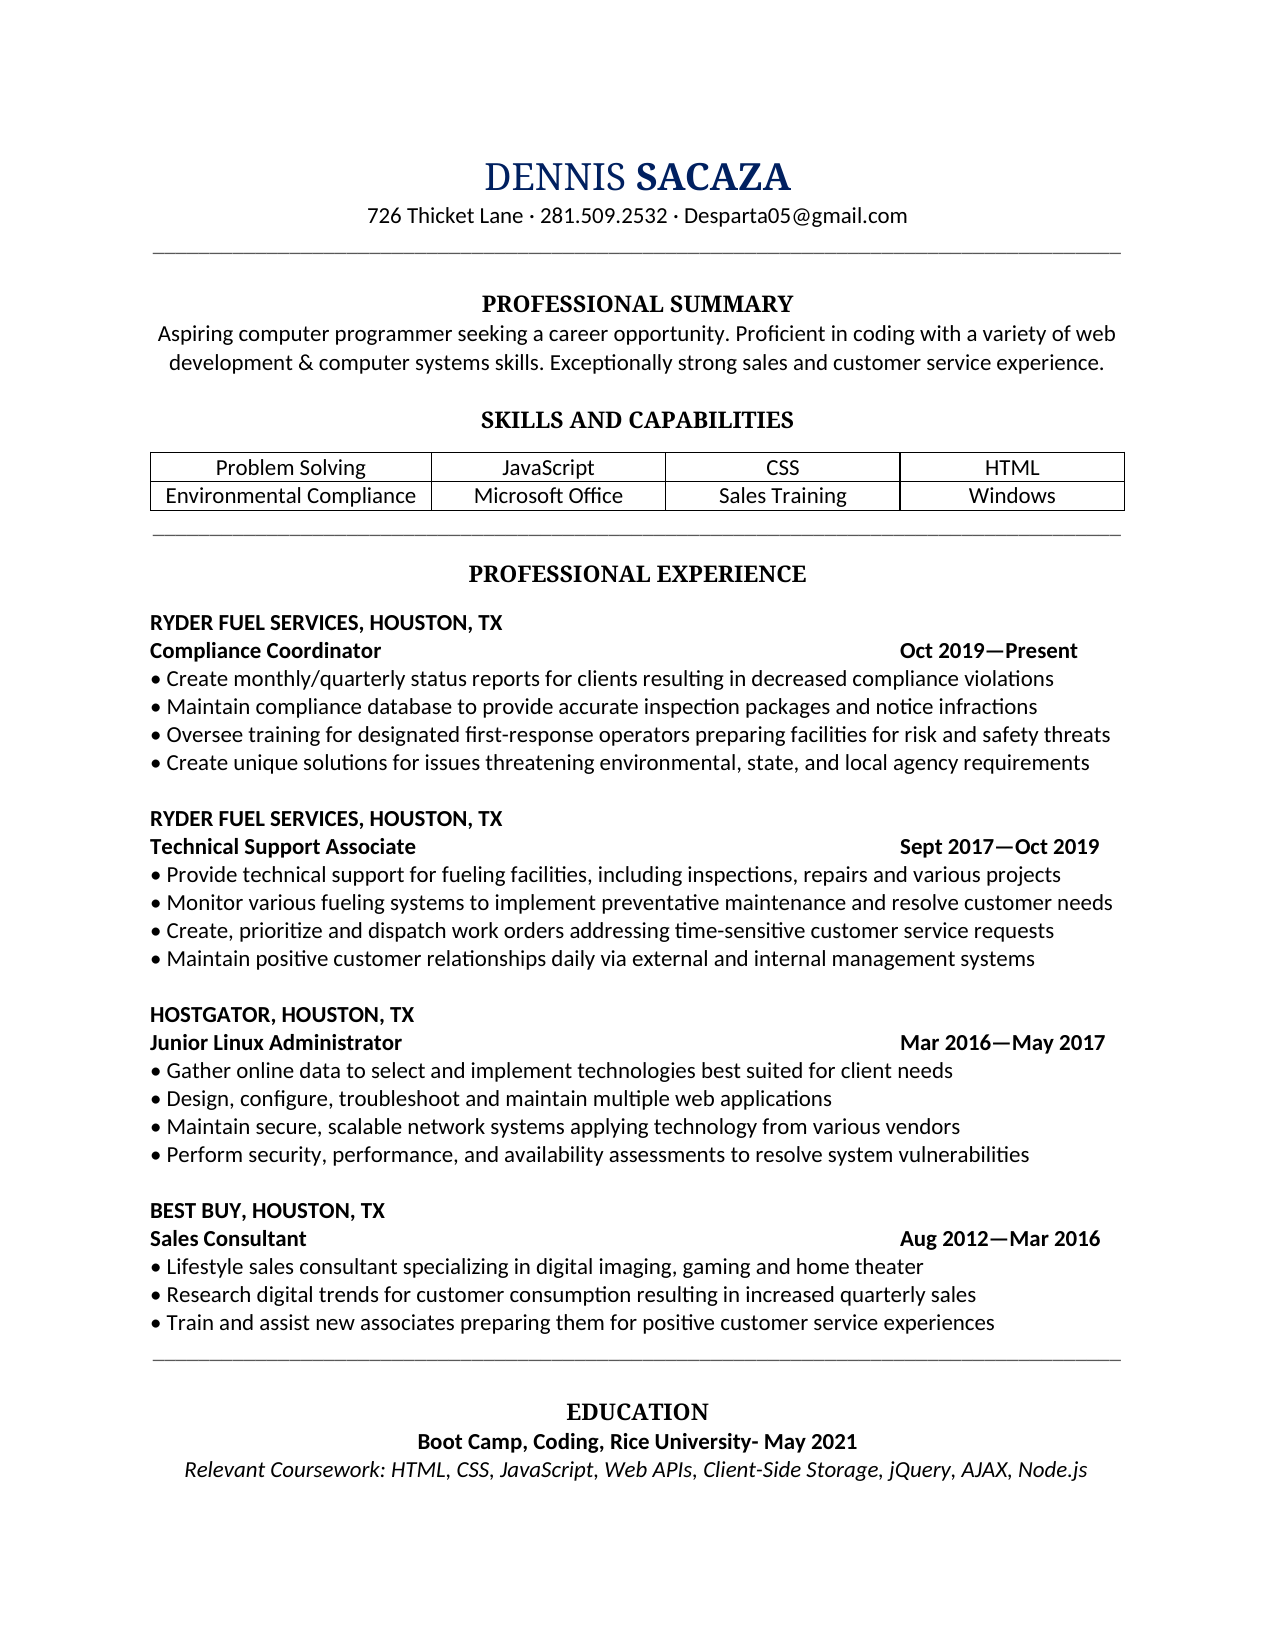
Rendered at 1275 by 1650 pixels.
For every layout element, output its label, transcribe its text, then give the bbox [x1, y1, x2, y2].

text HOSTGATOR, HOUSTON, TX [150, 1000, 1125, 1028]
text • Maintain compliance database to provide accurate inspection packages and notice infractions [150, 692, 1125, 720]
text Dennis Sacaza [150, 150, 1125, 201]
text • Gather online data to select and implement technologies best suited for client needs [150, 1056, 1125, 1084]
text RYDER FUEL SERVICES, HOUSTON, TX [150, 804, 1125, 832]
text Boot Camp, Coding, Rice University- May 2021 [150, 1427, 1125, 1455]
text _____________________________________________________________________________________ [150, 1337, 1125, 1364]
table_header CSS [666, 453, 899, 481]
text • Oversee training for designated first-response operators preparing facilities for risk and safety threats [150, 720, 1125, 748]
table_cell Windows [901, 482, 1124, 510]
text • Create, prioritize and dispatch work orders addressing time-sensitive customer service requests [150, 916, 1125, 944]
text Sales Consultant Aug 2012—Mar 2016 [150, 1224, 1125, 1252]
text SKILLS AND CAPABILITIES [150, 404, 1125, 435]
text Aspiring computer programmer seeking a career opportunity. Proficient in coding with a variety of web development & computer systems skills. Exceptionally strong sales and customer service experience. [150, 319, 1125, 376]
table_header Problem Solving [151, 453, 431, 481]
text Compliance Coordinator Oct 2019—Present [150, 636, 1125, 664]
text RYDER FUEL SERVICES, HOUSTON, TX [150, 608, 1125, 636]
text • Design, configure, troubleshoot and maintain multiple web applications [150, 1084, 1125, 1112]
text PROFESSIONAL EXPERIENCE [150, 558, 1125, 589]
text _____________________________________________________________________________________ [150, 229, 1125, 257]
table_header JavaScript [432, 453, 665, 481]
text • Train and assist new associates preparing them for positive customer service experiences [150, 1308, 1125, 1337]
text BEST BUY, HOUSTON, TX [150, 1196, 1125, 1224]
text _____________________________________________________________________________________ [150, 511, 1125, 539]
text 726 Thicket Lane 281.509.2532 Desparta05@gmail.com [150, 201, 1125, 229]
text Junior Linux Administrator Mar 2016—May 2017 [150, 1028, 1125, 1056]
text EDUCATION [150, 1396, 1125, 1427]
text • Lifestyle sales consultant specializing in digital imaging, gaming and home theater [150, 1252, 1125, 1281]
text • Maintain secure, scalable network systems applying technology from various vendors [150, 1112, 1125, 1140]
text • Monitor various fueling systems to implement preventative maintenance and resolve customer needs [150, 888, 1125, 916]
text • Maintain positive customer relationships daily via external and internal management systems [150, 944, 1125, 972]
text Relevant Coursework: HTML, CSS, JavaScript, Web APIs, Client-Side Storage, jQuery, AJAX, Node.js [150, 1455, 1125, 1483]
table_cell Microsoft Office [432, 482, 665, 510]
table_header HTML [901, 453, 1124, 481]
table_cell Sales Training [666, 482, 899, 510]
text • Create unique solutions for issues threatening environmental, state, and local agency requirements [150, 748, 1125, 776]
text • Provide technical support for fueling facilities, including inspections, repairs and various projects [150, 860, 1125, 888]
text • Research digital trends for customer consumption resulting in increased quarterly sales [150, 1281, 1125, 1308]
table_cell Environmental Compliance [151, 482, 431, 510]
text PROFESSIONAL SUMMARY [150, 288, 1125, 319]
text Technical Support Associate Sept 2017—Oct 2019 [150, 832, 1125, 860]
text • Perform security, performance, and availability assessments to resolve system vulnerabilities [150, 1140, 1125, 1168]
text • Create monthly/quarterly status reports for clients resulting in decreased compliance violations [150, 664, 1125, 692]
